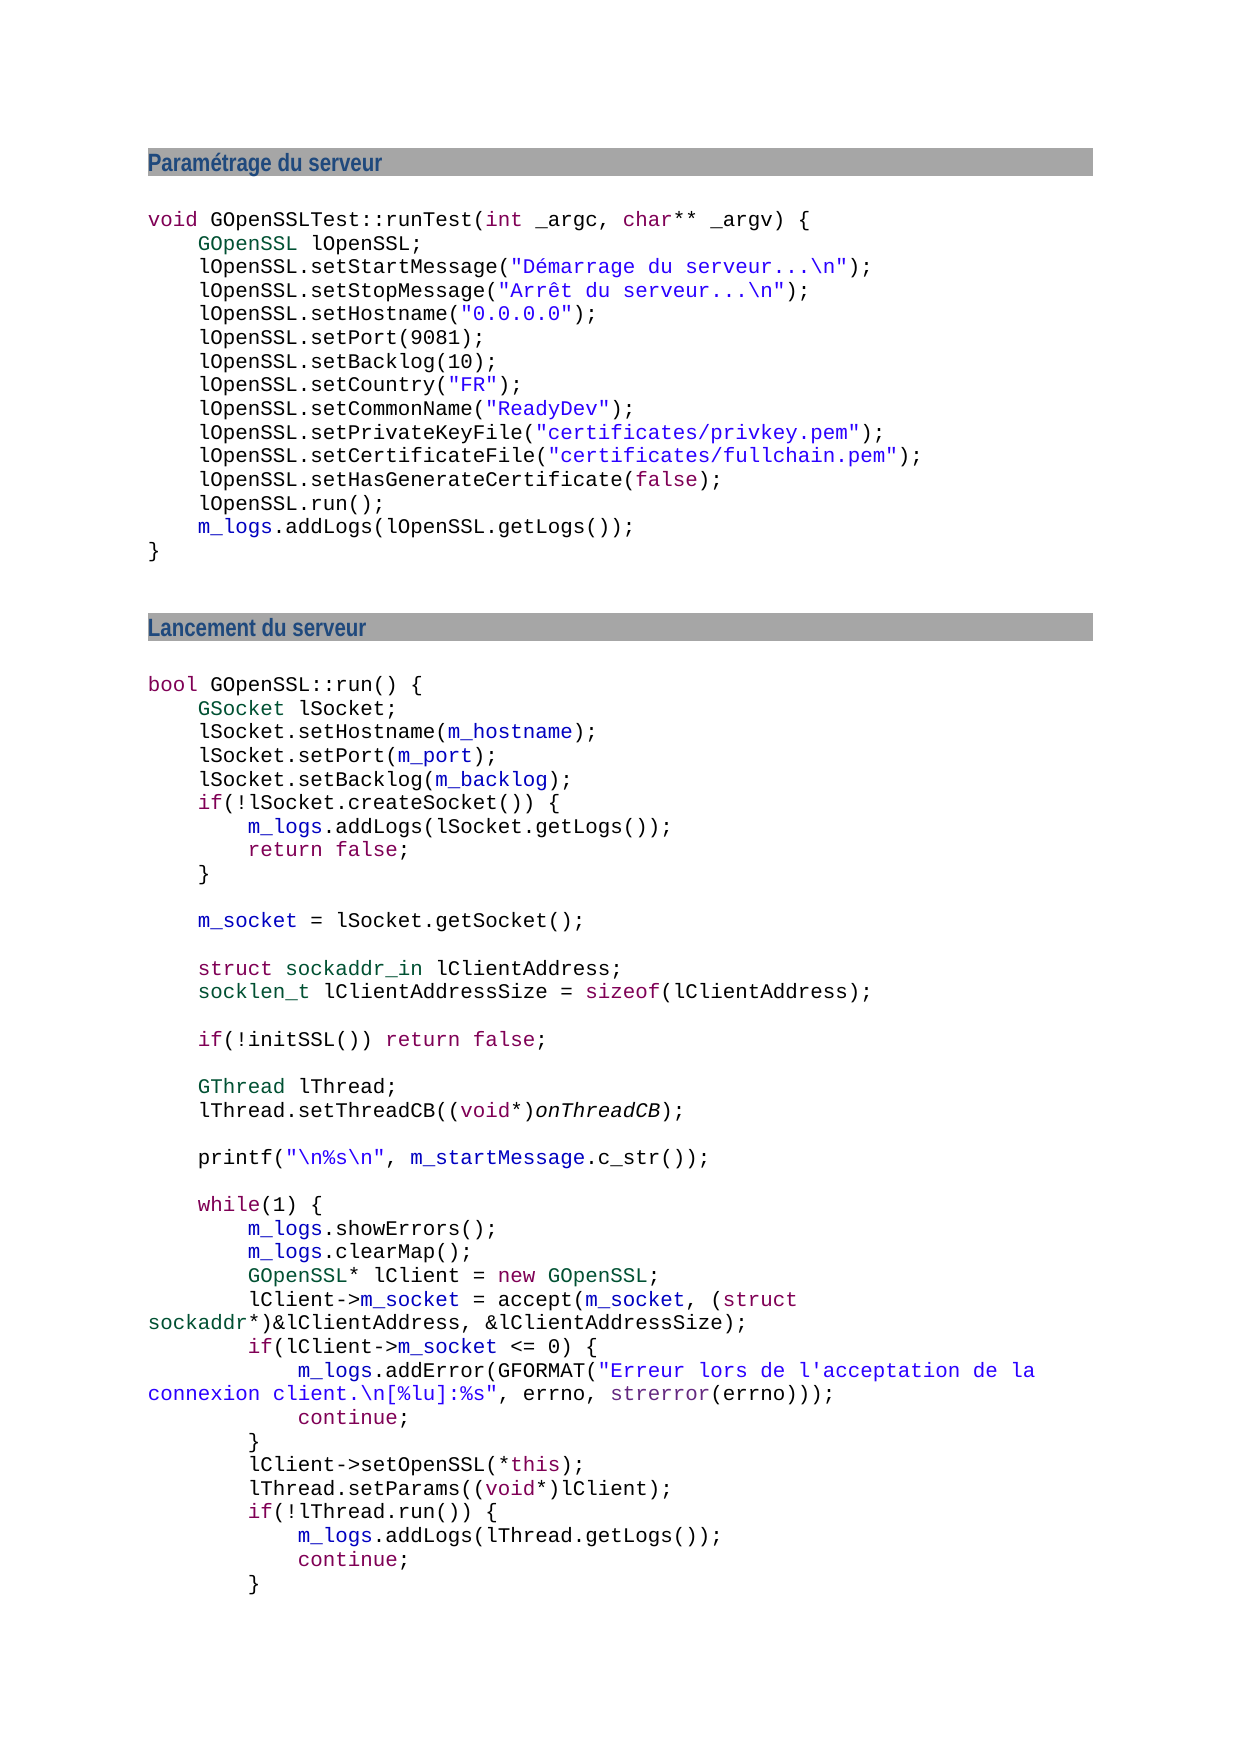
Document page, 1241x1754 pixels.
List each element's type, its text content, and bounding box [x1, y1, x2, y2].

text GThread lThread; [148, 1076, 1093, 1099]
text m_logs.showErrors(); [148, 1218, 1093, 1241]
text lSocket.setHostname(m_hostname); [148, 721, 1093, 745]
text } [148, 540, 1093, 563]
text return false; [148, 839, 1093, 863]
text m_logs.addError(GFORMAT("Erreur lors de l'acceptation de la connexion client.\n[%lu]:%s", errno, strerror(errno))); [148, 1360, 1093, 1407]
text } [148, 863, 1093, 887]
text lSocket.setBacklog(m_backlog); [148, 768, 1093, 792]
text lOpenSSL.setCountry("FR"); [148, 374, 1093, 398]
text lClient->m_socket = accept(m_socket, (struct sockaddr*)&lClientAddress, &lClientAddressSize); [148, 1289, 1093, 1336]
text lOpenSSL.setPort(9081); [148, 327, 1093, 351]
text lThread.setThreadCB((void*)onThreadCB); [148, 1099, 1093, 1123]
text lOpenSSL.setCertificateFile("certificates/fullchain.pem"); [148, 445, 1093, 469]
text lOpenSSL.setStartMessage("Démarrage du serveur...\n"); [148, 256, 1093, 280]
text lThread.setParams((void*)lClient); [148, 1478, 1093, 1502]
text GOpenSSL lOpenSSL; [148, 232, 1093, 256]
text } [148, 1431, 1093, 1454]
text lOpenSSL.setHostname("0.0.0.0"); [148, 303, 1093, 327]
text if(!lSocket.createSocket()) { [148, 792, 1093, 816]
text } [148, 1572, 1093, 1596]
text printf("\n%s\n", m_startMessage.c_str()); [148, 1147, 1093, 1171]
text void GOpenSSLTest::runTest(int _argc, char** _argv) { [148, 209, 1093, 232]
text lOpenSSL.setCommonName("ReadyDev"); [148, 398, 1093, 422]
text lClient->setOpenSSL(*this); [148, 1454, 1093, 1478]
text if(!lThread.run()) { [148, 1502, 1093, 1525]
text m_logs.addLogs(lOpenSSL.getLogs()); [148, 516, 1093, 540]
text lOpenSSL.setBacklog(10); [148, 351, 1093, 374]
text if(!initSSL()) return false; [148, 1029, 1093, 1052]
text continue; [148, 1407, 1093, 1431]
text lOpenSSL.setHasGenerateCertificate(false); [148, 469, 1093, 493]
text GSocket lSocket; [148, 698, 1093, 721]
text lSocket.setPort(m_port); [148, 745, 1093, 768]
text while(1) { [148, 1194, 1093, 1218]
text if(lClient->m_socket <= 0) { [148, 1336, 1093, 1360]
text bool GOpenSSL::run() { [148, 674, 1093, 698]
text lOpenSSL.setStopMessage("Arrêt du serveur...\n"); [148, 280, 1093, 303]
subtitle Lancement du serveur [148, 613, 1093, 641]
text m_logs.addLogs(lThread.getLogs()); [148, 1525, 1093, 1549]
text continue; [148, 1549, 1093, 1572]
text socklen_t lClientAddressSize = sizeof(lClientAddress); [148, 981, 1093, 1005]
text lOpenSSL.run(); [148, 493, 1093, 516]
text GOpenSSL* lClient = new GOpenSSL; [148, 1265, 1093, 1289]
text m_socket = lSocket.getSocket(); [148, 910, 1093, 934]
text m_logs.addLogs(lSocket.getLogs()); [148, 816, 1093, 839]
text m_logs.clearMap(); [148, 1241, 1093, 1265]
subtitle Paramétrage du serveur [148, 148, 1093, 176]
text lOpenSSL.setPrivateKeyFile("certificates/privkey.pem"); [148, 422, 1093, 445]
text struct sockaddr_in lClientAddress; [148, 958, 1093, 981]
